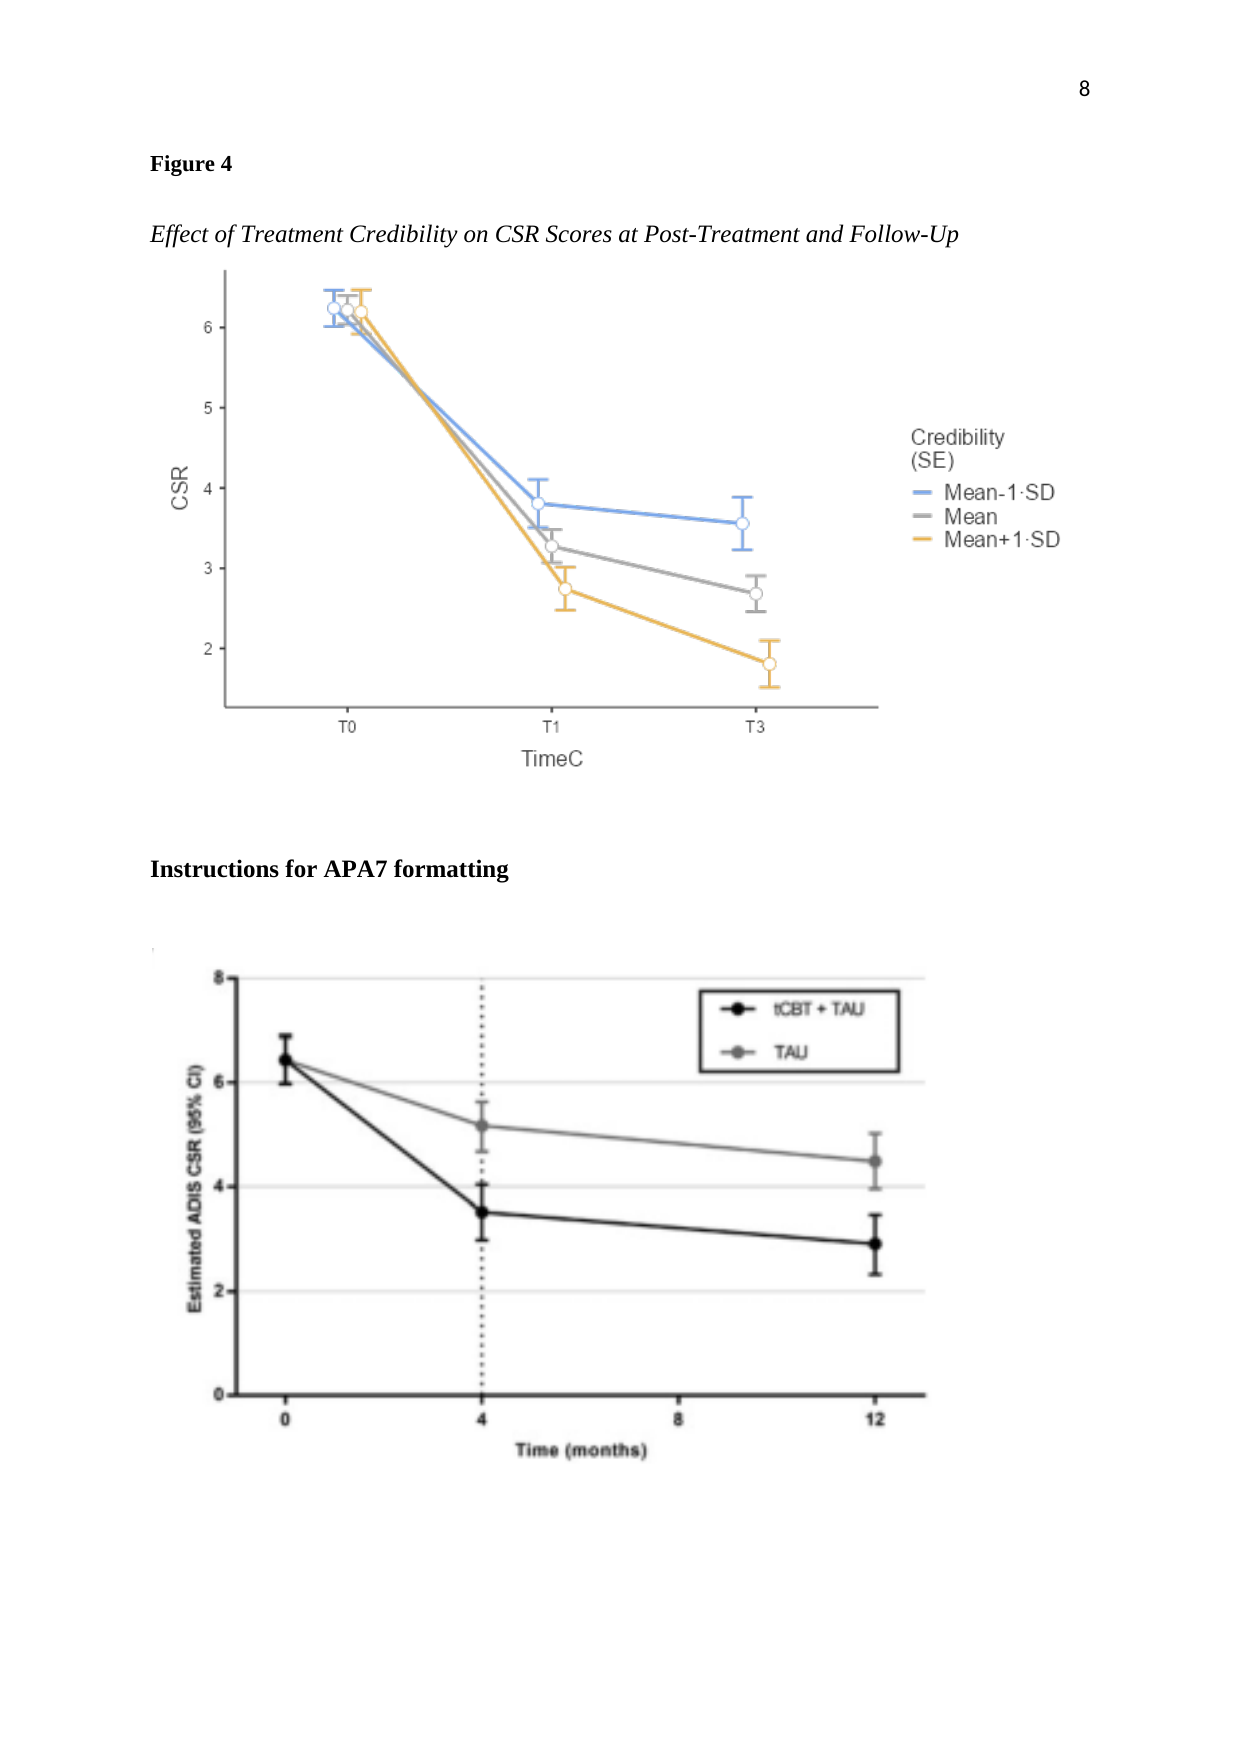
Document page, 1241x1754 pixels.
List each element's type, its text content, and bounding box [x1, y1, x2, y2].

text Figure 4 [150, 150, 1090, 176]
text Effect of Treatment Credibility on CSR Scores at Post-Treatment and Follow-Up [150, 219, 1090, 250]
picture [150, 250, 1091, 788]
text Instructions for APA7 formatting [150, 854, 1090, 883]
picture [150, 948, 999, 1469]
